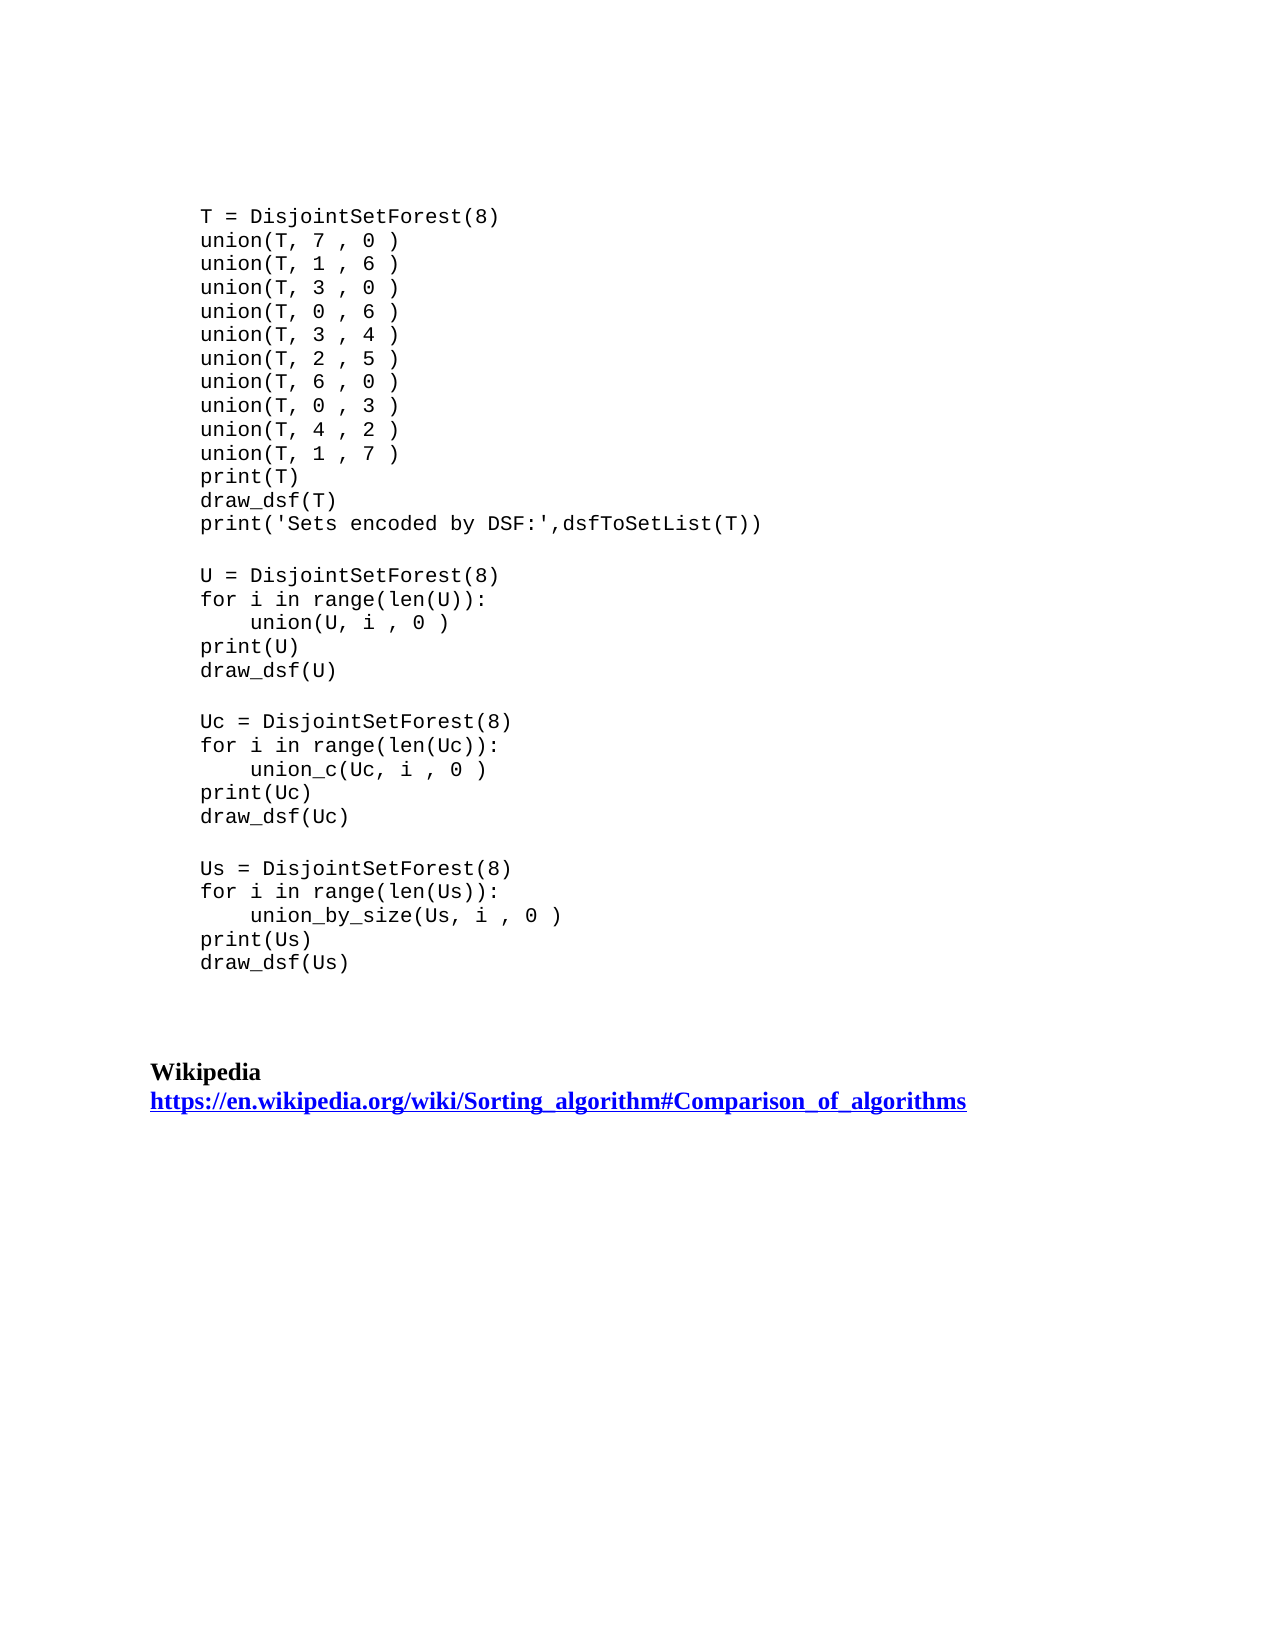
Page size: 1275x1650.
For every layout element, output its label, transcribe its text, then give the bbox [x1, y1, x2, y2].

text Wikipedia [150, 1057, 1125, 1086]
text draw_dsf(Us) [150, 952, 1125, 976]
text draw_dsf(Uc) [150, 806, 1125, 829]
text union(T, 3 , 4 ) [150, 324, 1125, 348]
text union(T, 0 , 3 ) [150, 395, 1125, 419]
text union(T, 1 , 6 ) [150, 253, 1125, 277]
text union(T, 3 , 0 ) [150, 277, 1125, 301]
text for i in range(len(U)): [150, 589, 1125, 612]
text print(U) [150, 636, 1125, 660]
text union(T, 1 , 7 ) [150, 442, 1125, 466]
text T = DisjointSetForest(8) [150, 206, 1125, 230]
text union(T, 4 , 2 ) [150, 419, 1125, 442]
text https://en.wikipedia.org/wiki/Sorting_algorithm#Comparison_of_algorithms [150, 1086, 1125, 1114]
text print('Sets encoded by DSF:',dsfToSetList(T)) [150, 513, 1125, 537]
text union(T, 7 , 0 ) [150, 230, 1125, 253]
text U = DisjointSetForest(8) [150, 565, 1125, 589]
text print(Uc) [150, 782, 1125, 806]
text Us = DisjointSetForest(8) [150, 858, 1125, 881]
text Uc = DisjointSetForest(8) [150, 711, 1125, 735]
text union(T, 2 , 5 ) [150, 348, 1125, 372]
text draw_dsf(U) [150, 660, 1125, 683]
text for i in range(len(Us)): [150, 881, 1125, 905]
text for i in range(len(Uc)): [150, 735, 1125, 759]
text union(T, 6 , 0 ) [150, 372, 1125, 395]
text union(T, 0 , 6 ) [150, 301, 1125, 324]
text draw_dsf(T) [150, 490, 1125, 513]
text union(U, i , 0 ) [150, 612, 1125, 636]
text print(T) [150, 466, 1125, 490]
text union_c(Uc, i , 0 ) [150, 759, 1125, 782]
text union_by_size(Us, i , 0 ) [150, 905, 1125, 928]
text print(Us) [150, 928, 1125, 952]
